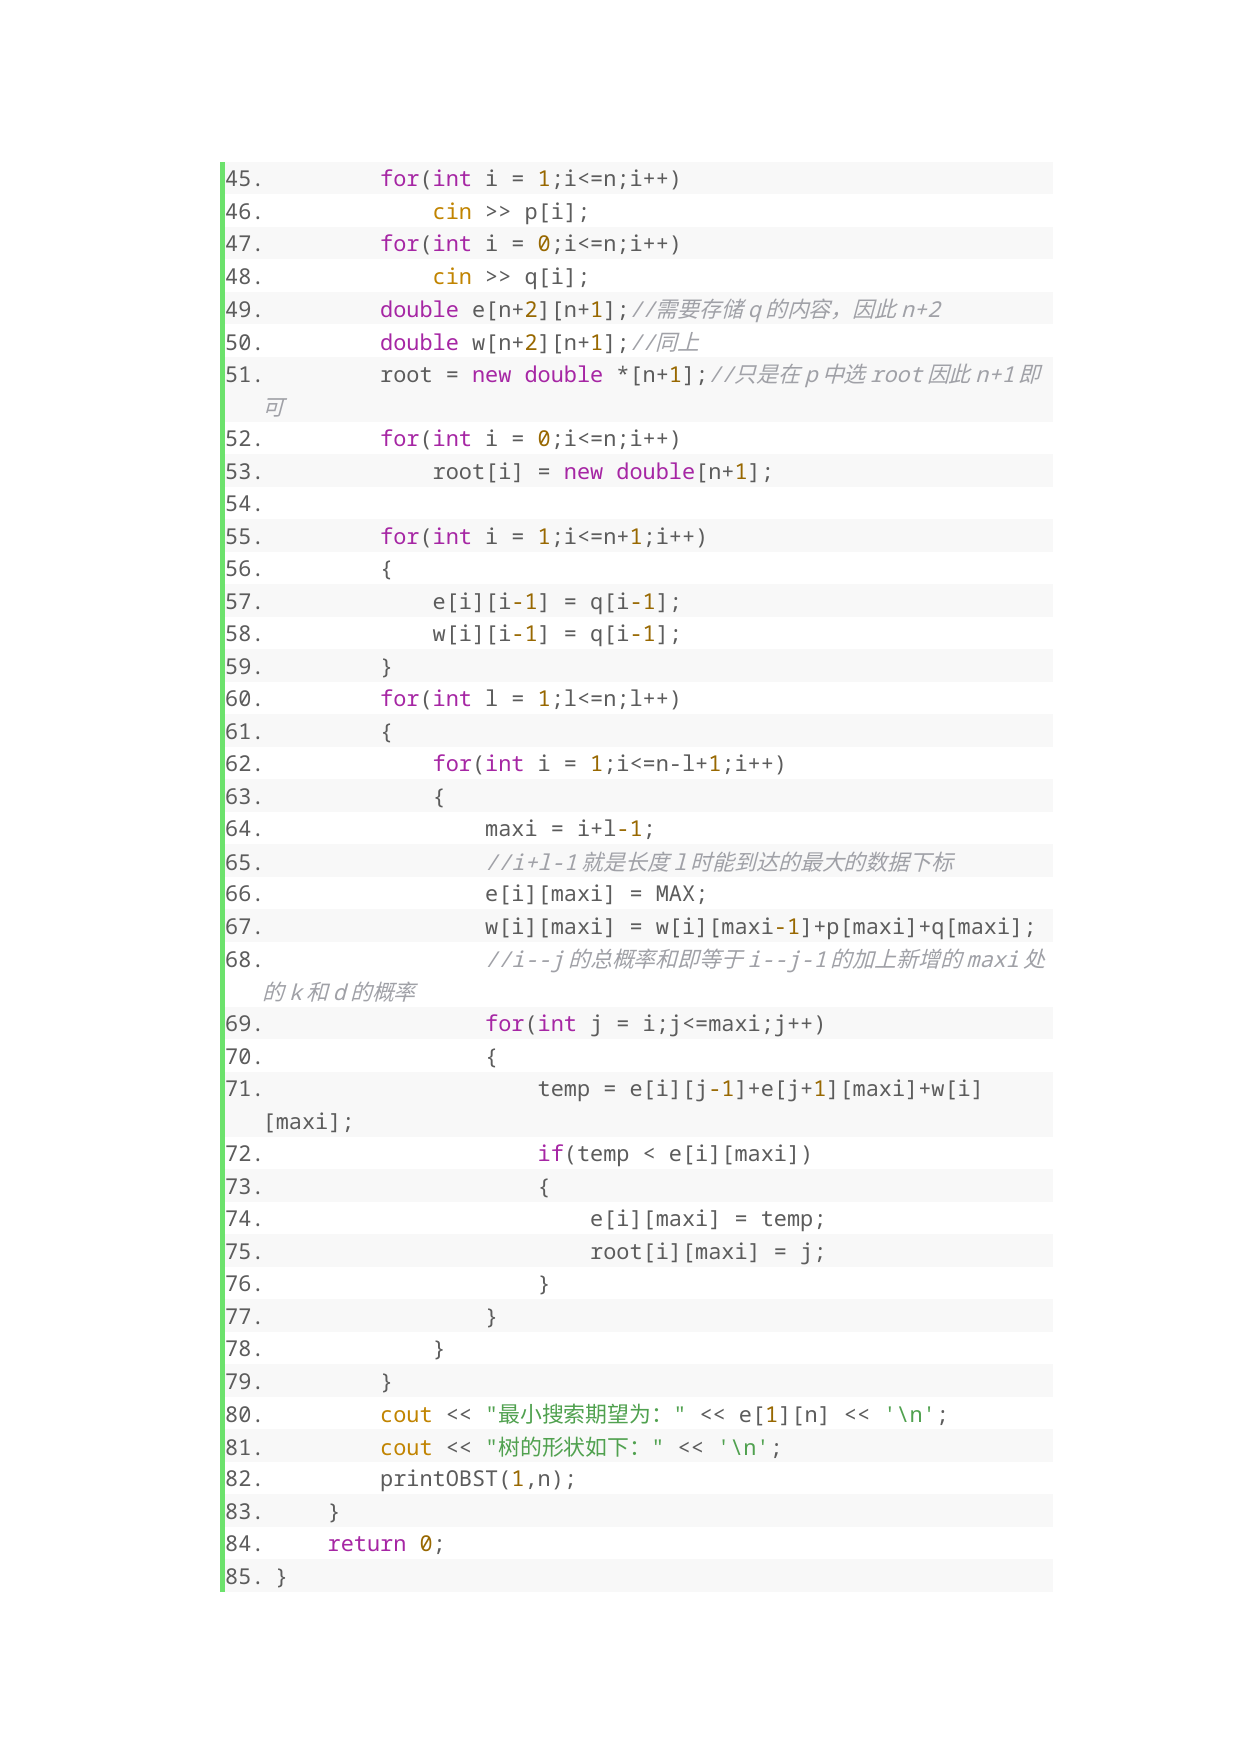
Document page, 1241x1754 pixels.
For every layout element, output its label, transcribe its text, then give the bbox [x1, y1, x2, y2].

list e[i][maxi] = temp; [225, 1202, 1053, 1234]
list for(int i = 1;i<=n+1;i++) [225, 519, 1053, 552]
list cout << "树的形状如下：" << '\n'; [225, 1429, 1053, 1462]
list for(int i = 1;i<=n;i++) [225, 162, 1053, 194]
list for(int i = 0;i<=n;i++) [225, 422, 1053, 454]
list } [225, 1267, 1053, 1299]
list //i--j的总概率和即等于i--j-1的加上新增的maxi处的k和d的概率 [225, 942, 1053, 1007]
list cin >> q[i]; [225, 259, 1053, 292]
list root = new double *[n+1];//只是在p中选root因此n+1即可 [225, 357, 1053, 422]
list { [225, 1169, 1053, 1202]
list cout << "最小搜索期望为：" << e[1][n] << '\n'; [225, 1397, 1053, 1429]
list printOBST(1,n); [225, 1462, 1053, 1494]
list temp = e[i][j-1]+e[j+1][maxi]+w[i][maxi]; [225, 1072, 1053, 1137]
list w[i][i-1] = q[i-1]; [225, 617, 1053, 649]
list { [225, 1039, 1053, 1072]
list maxi = i+l-1; [225, 812, 1053, 844]
list root[i] = new double[n+1]; [225, 454, 1053, 487]
list { [225, 714, 1053, 747]
list } [225, 1299, 1053, 1332]
list } [225, 1559, 1053, 1592]
list } [225, 649, 1053, 682]
list for(int j = i;j<=maxi;j++) [225, 1007, 1053, 1039]
list double e[n+2][n+1];//需要存储q的内容，因此n+2 [225, 292, 1053, 324]
list w[i][maxi] = w[i][maxi-1]+p[maxi]+q[maxi]; [225, 909, 1053, 942]
list root[i][maxi] = j; [225, 1234, 1053, 1267]
list } [225, 1494, 1053, 1527]
list for(int l = 1;l<=n;l++) [225, 682, 1053, 714]
list double w[n+2][n+1];//同上 [225, 324, 1053, 357]
list { [225, 552, 1053, 584]
list for(int i = 0;i<=n;i++) [225, 227, 1053, 259]
list if(temp < e[i][maxi]) [225, 1137, 1053, 1169]
list //i+l-1就是长度l时能到达的最大的数据下标 [225, 844, 1053, 877]
list return 0; [225, 1527, 1053, 1559]
list e[i][i-1] = q[i-1]; [225, 584, 1053, 617]
list } [225, 1332, 1053, 1364]
list { [225, 779, 1053, 812]
list e[i][maxi] = MAX; [225, 877, 1053, 909]
list } [225, 1364, 1053, 1397]
list cin >> p[i]; [225, 194, 1053, 227]
list for(int i = 1;i<=n-l+1;i++) [225, 747, 1053, 779]
